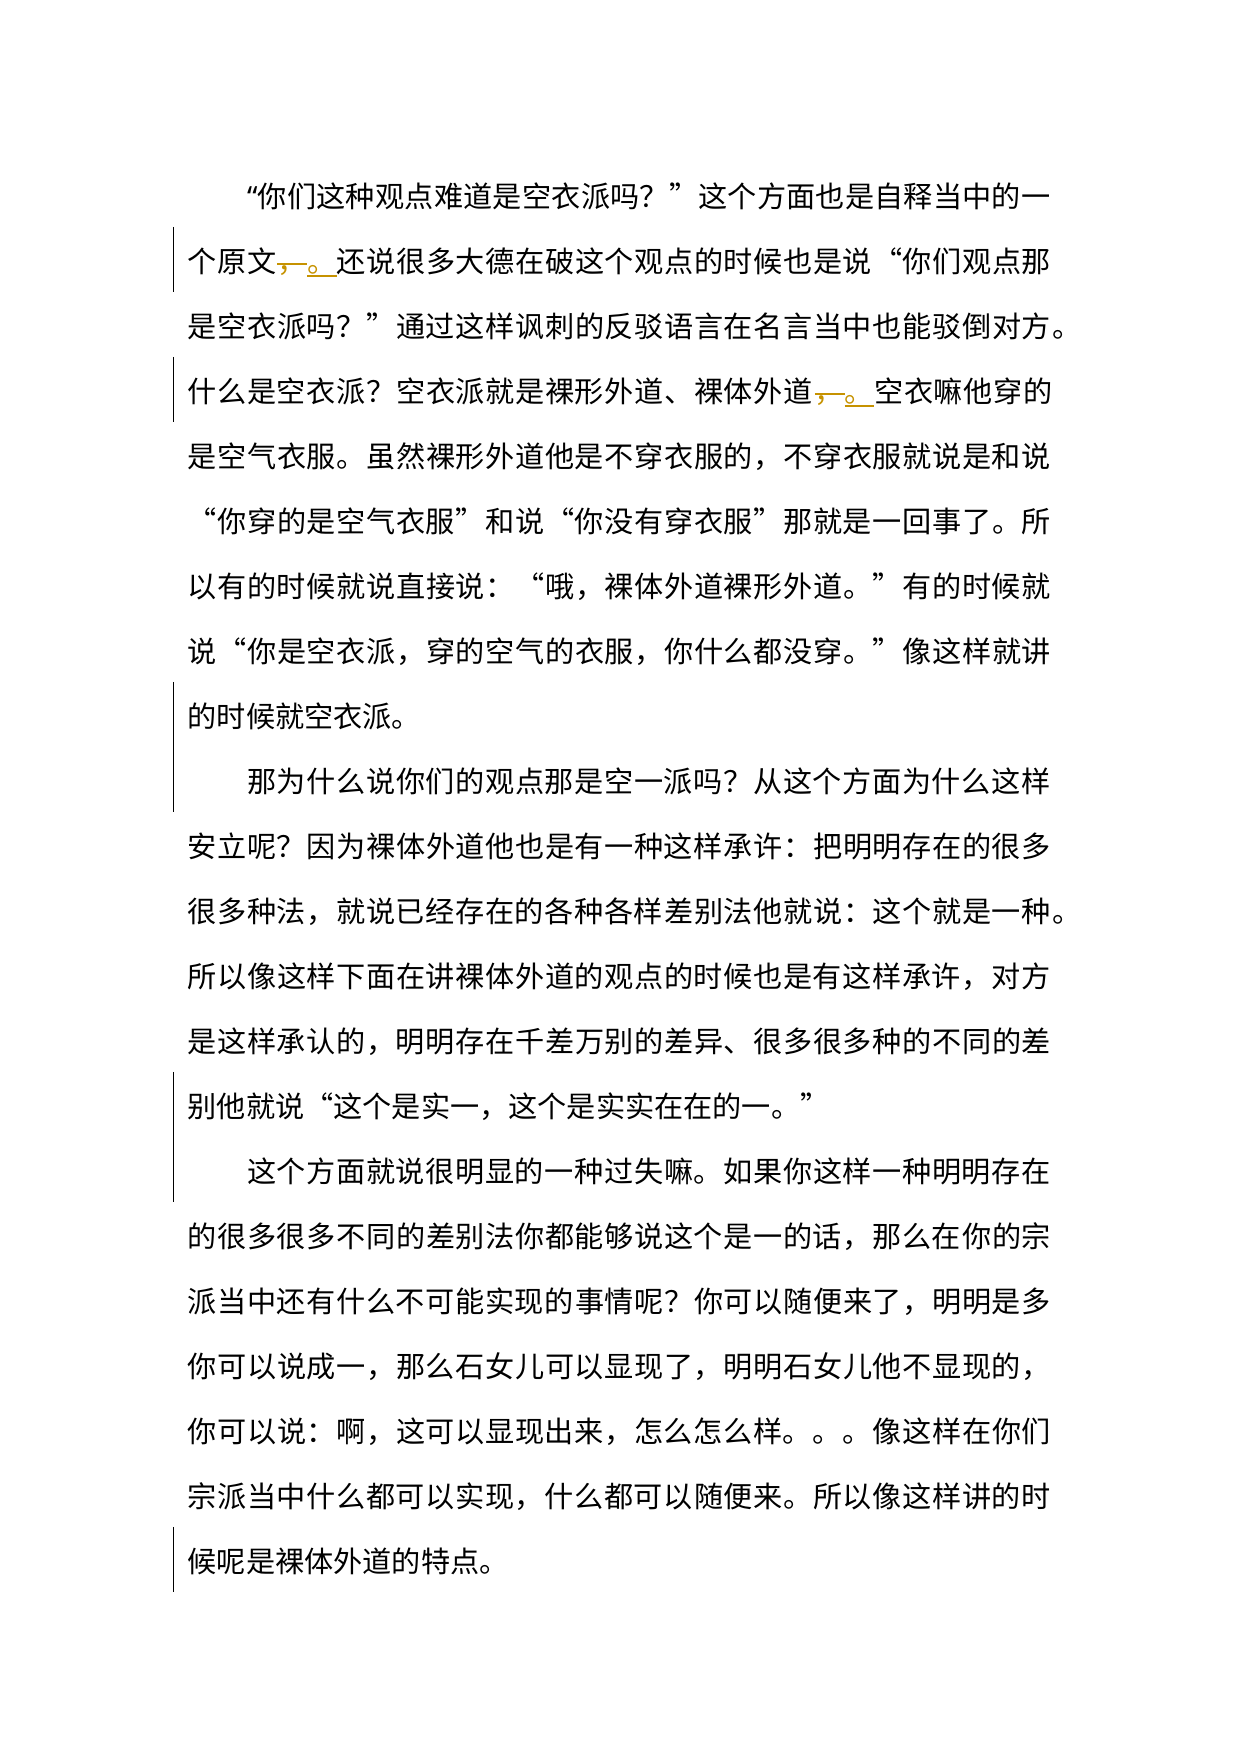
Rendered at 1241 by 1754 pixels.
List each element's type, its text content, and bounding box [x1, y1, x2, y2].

text “你们这种观点难道是空衣派吗？”这个方面也是自释当中的一个原文还说很多大德在破这个观点的时候也是说“你们观点那是空衣派吗？”通过这样讽刺的反驳语言在名言当中也能驳倒对方。什么是空衣派？空衣派就是裸形外道、裸体外道空衣嘛他穿的是空气衣服。虽然裸形外道他是不穿衣服的，不穿衣服就说是和说“你穿的是空气衣服”和说“你没有穿衣服”那就是一回事了。所以有的时候就说直接说：“哦，裸体外道裸形外道。”有的时候就说“你是空衣派，穿的空气的衣服，你什么都没穿。”像这样就讲的时候就空衣派。 [187, 162, 1053, 747]
text 这个方面就说很明显的一种过失嘛。如果你这样一种明明存在的很多很多不同的差别法你都能够说这个是一的话，那么在你的宗派当中还有什么不可能实现的事情呢？你可以随便来了，明明是多你可以说成一，那么石女儿可以显现了，明明石女儿他不显现的，你可以说：啊，这可以显现出来，怎么怎么样。。。像这样在你们宗派当中什么都可以实现，什么都可以随便来。所以像这样讲的时候呢是裸体外道的特点。 [187, 1137, 1053, 1592]
text 那为什么说你们的观点那是空一派吗？从这个方面为什么这样安立呢？因为裸体外道他也是有一种这样承许：把明明存在的很多很多种法，就说已经存在的各种各样差别法他就说：这个就是一种。所以像这样下面在讲裸体外道的观点的时候也是有这样承许，对方是这样承认的，明明存在千差万别的差异、很多很多种的不同的差别他就说“这个是实一，这个是实实在在的一。” [187, 747, 1053, 1137]
